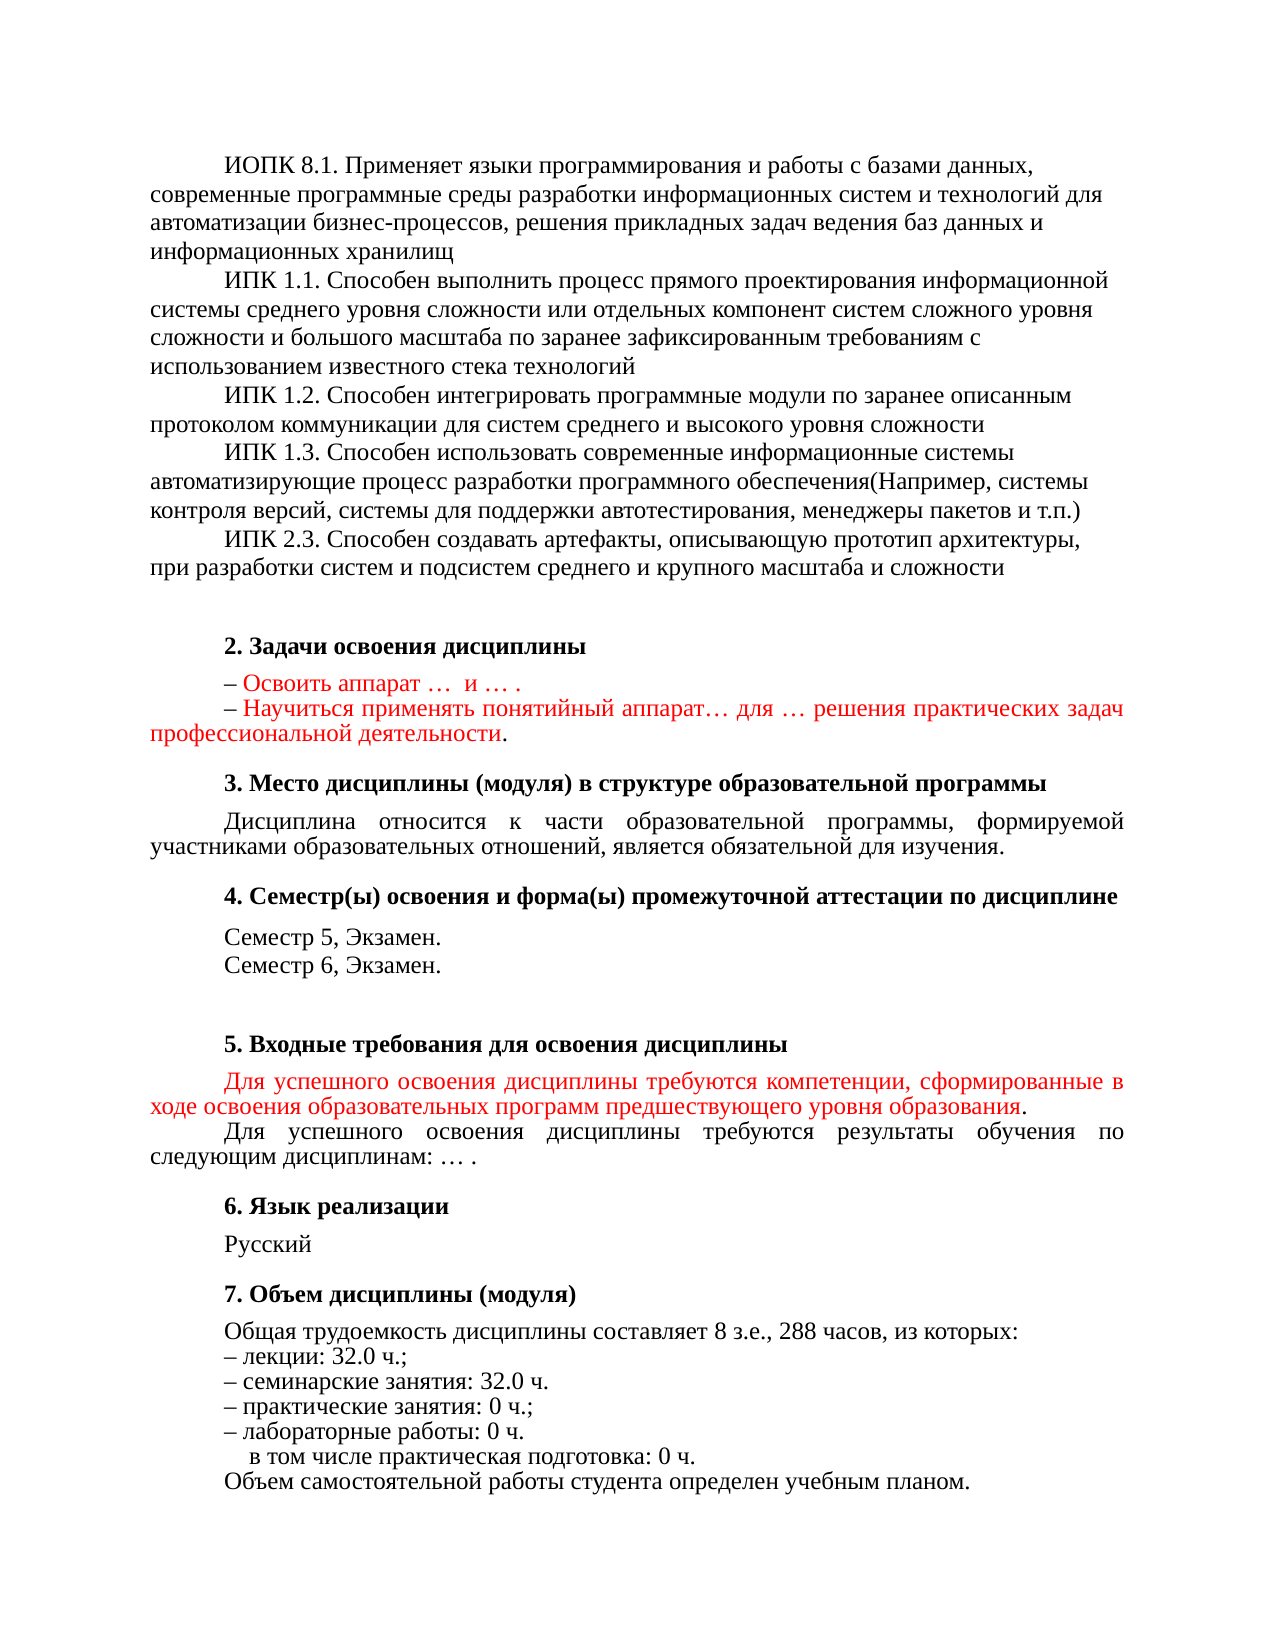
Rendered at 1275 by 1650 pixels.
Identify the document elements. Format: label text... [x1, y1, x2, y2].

text Для успешного освоения дисциплины требуются результаты обучения по следующим дисциплинам: … . [150, 1120, 1125, 1170]
text 7. Объем дисциплины (модуля) [150, 1282, 1125, 1307]
text – лекции: 32.0 ч.; [150, 1345, 1125, 1370]
text Дисциплина относится к части образовательной программы, формируемой участниками образовательных отношений, является обязательной для изучения. [150, 809, 1125, 859]
text Объем самостоятельной работы студента определен учебным планом. [150, 1470, 1125, 1495]
text – практические занятия: 0 ч.; [150, 1395, 1125, 1420]
text Общая трудоемкость дисциплины составляет 8 з.е., 288 часов, из которых: [150, 1320, 1125, 1345]
text – Научиться применять понятийный аппарат… для … решения практических задач профессиональной деятельности. [150, 697, 1125, 747]
text Русский [150, 1232, 1125, 1257]
text 5. Входные требования для освоения дисциплины [150, 1032, 1125, 1057]
text – семинарские занятия: 32.0 ч. [150, 1370, 1125, 1395]
text – Освоить аппарат … и … . [150, 672, 1125, 697]
text 6. Язык реализации [150, 1195, 1125, 1220]
text 4. Семестр(ы) освоения и форма(ы) промежуточной аттестации по дисциплине [150, 884, 1125, 909]
text в том числе практическая подготовка: 0 ч. [150, 1445, 1125, 1470]
text 3. Место дисциплины (модуля) в структуре образовательной программы [150, 772, 1125, 797]
text 2. Задачи освоения дисциплины [150, 634, 1125, 659]
text Для успешного освоения дисциплины требуются компетенции, сформированные в ходе освоения образовательных программ предшествующего уровня образования. [150, 1070, 1125, 1120]
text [150, 150, 1125, 609]
text Семестр 5, Экзамен. Семестр 6, Экзамен. [150, 922, 1125, 1007]
text – лабораторные работы: 0 ч. [150, 1420, 1125, 1445]
